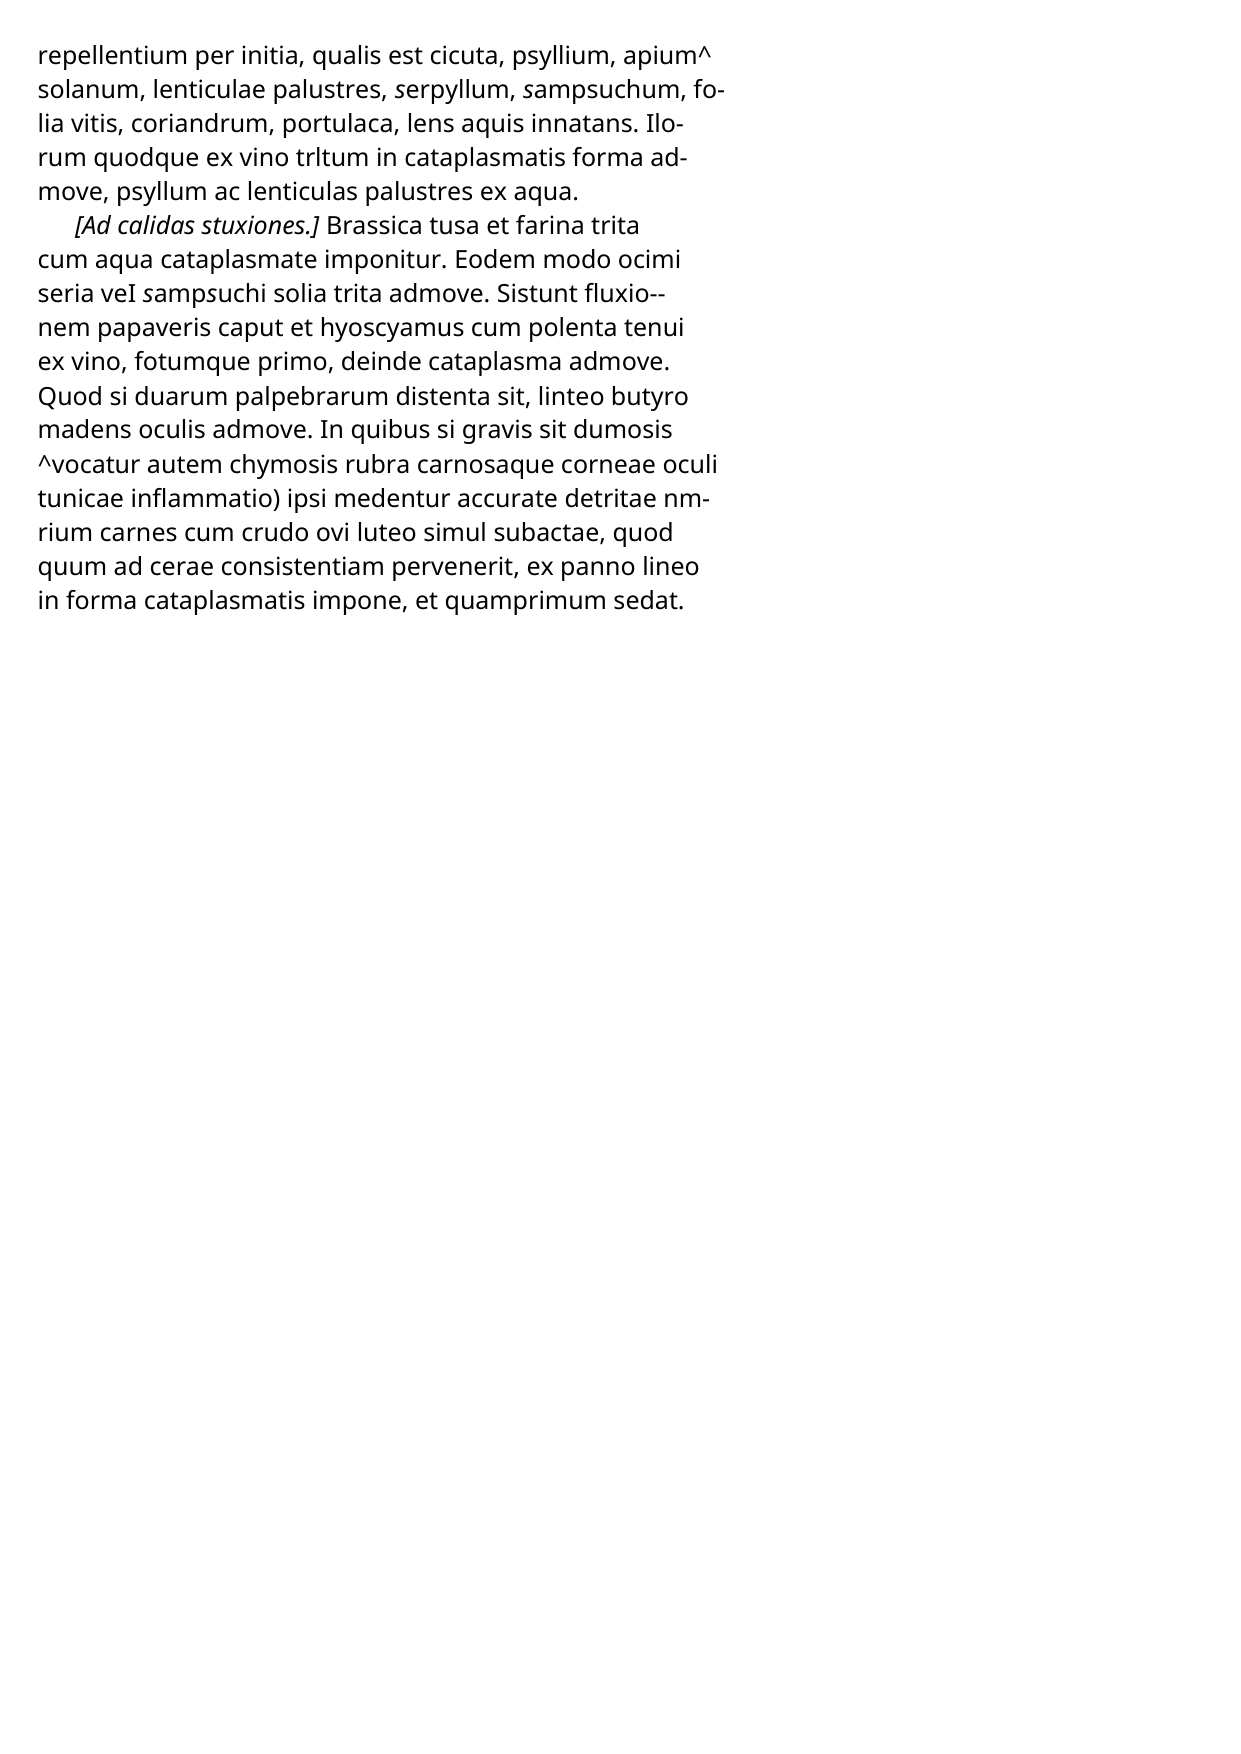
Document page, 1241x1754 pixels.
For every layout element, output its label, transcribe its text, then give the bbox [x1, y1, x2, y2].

text [Ad calidas stuxiones.] Brassica tusa et farina trita cum aqua cataplasmate imponitur. Eodem modo ocimi seria veI sampsuchi solia trita admove. Sistunt fluxio-- nem papaveris caput et hyoscyamus cum polenta tenui ex vino, fotumque primo, deinde cataplasma admove. Quod si duarum palpebrarum distenta sit, linteo butyro madens oculis admove. In quibus si gravis sit dumosis ^vocatur autem chymosis rubra carnosaque corneae oculi tunicae inflammatio) ipsi medentur accurate detritae nm- rium carnes cum crudo ovi luteo simul subactae, quod quum ad cerae consistentiam pervenerit, ex panno lineo in forma cataplasmatis impone, et quamprimum sedat. [37, 208, 1203, 617]
text repellentium per initia, qualis est cicuta, psyllium, apium^ solanum, lenticulae palustres, serpyllum, sampsuchum, fo- lia vitis, coriandrum, portulaca, lens aquis innatans. Ilo- rum quodque ex vino trltum in cataplasmatis forma ad- move, psyllum ac lenticulas palustres ex aqua. [37, 37, 1203, 208]
